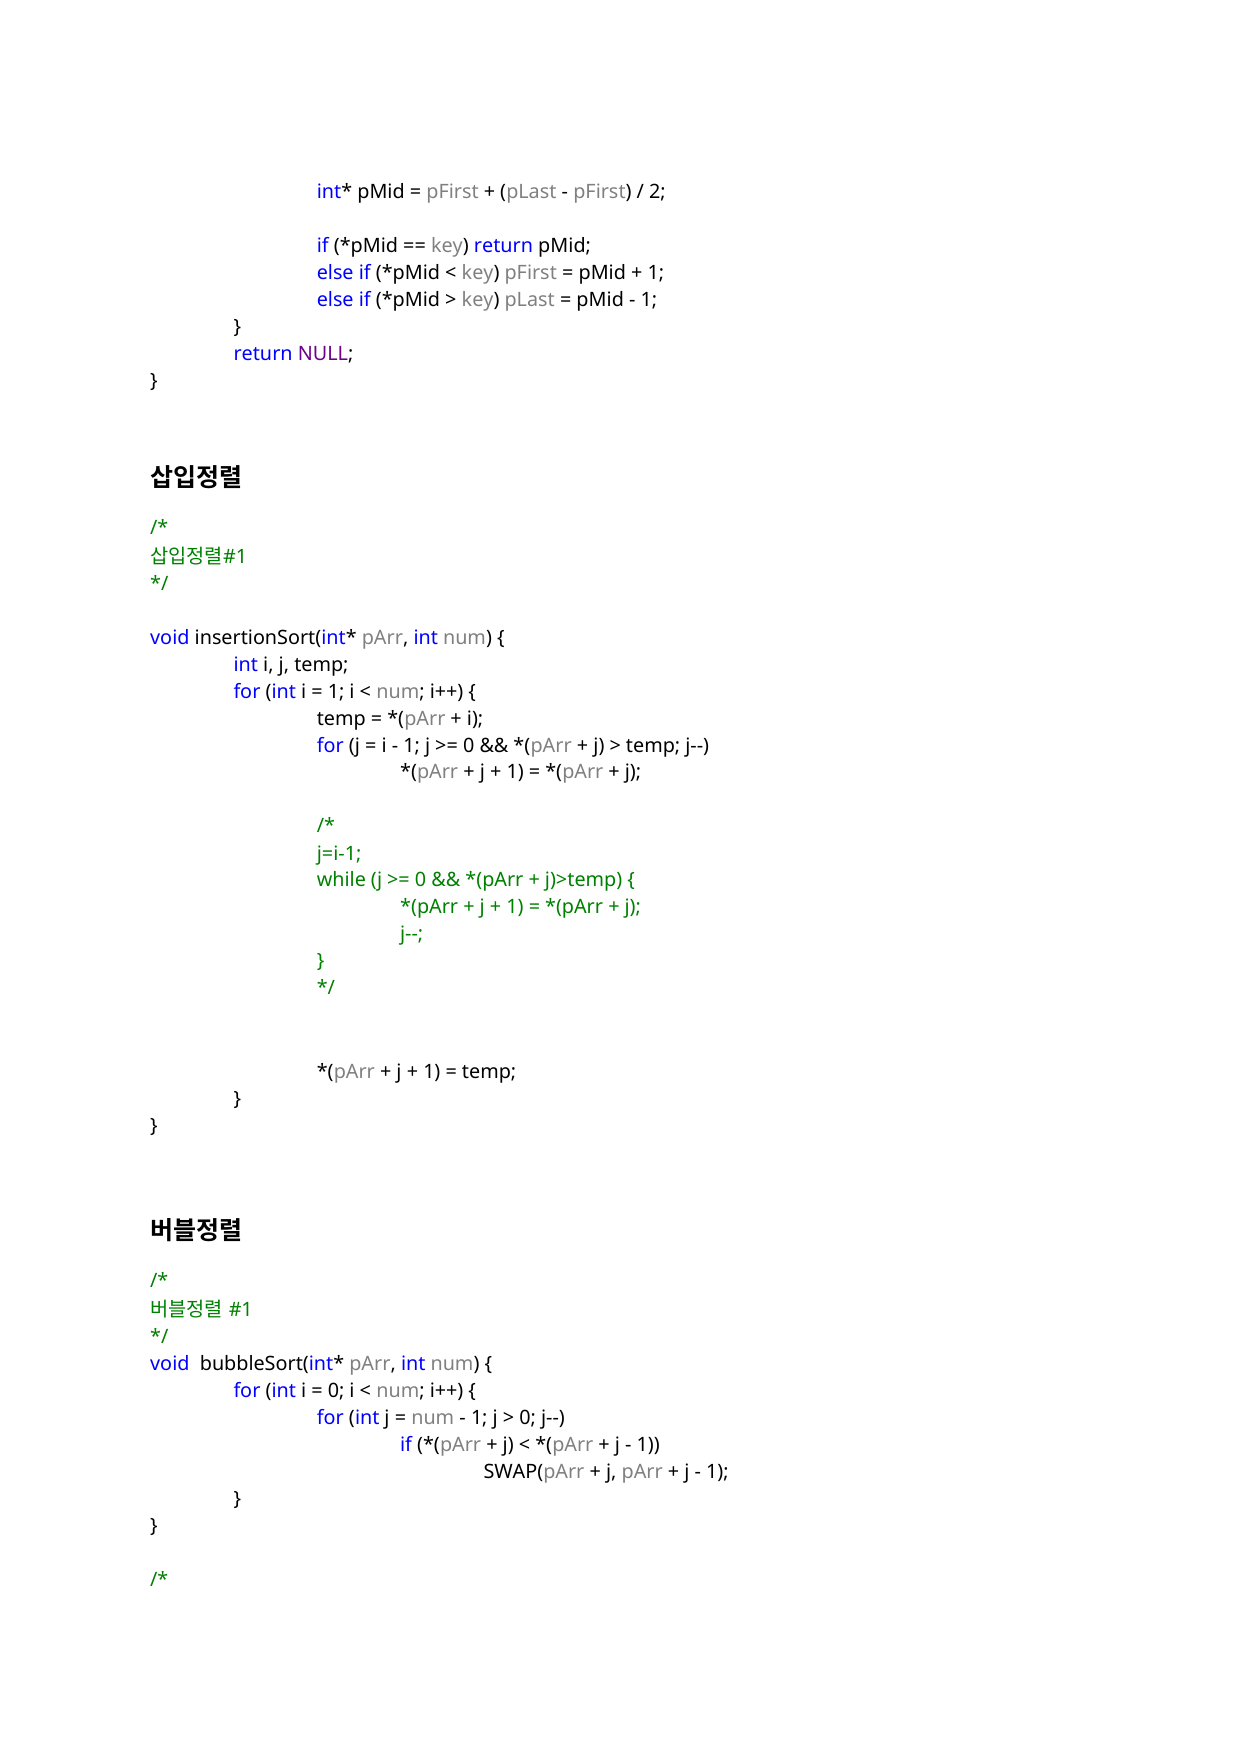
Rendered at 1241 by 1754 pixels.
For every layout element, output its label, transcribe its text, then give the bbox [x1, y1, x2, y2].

text } [150, 312, 1090, 339]
text */ [150, 974, 1090, 1001]
text while (j >= 0 && *(pArr + j)>temp) { [150, 866, 1090, 893]
text /* [150, 513, 1090, 540]
text int* pMid = pFirst + (pLast - pFirst) / 2; [150, 177, 1090, 204]
text *(pArr + j + 1) = *(pArr + j); [150, 758, 1090, 785]
text if (*(pArr + j) < *(pArr + j - 1)) [150, 1430, 1090, 1457]
text else if (*pMid > key) pLast = pMid - 1; [150, 285, 1090, 312]
text */ [150, 569, 1090, 596]
text 버블정렬 [150, 1211, 1090, 1247]
text 삽입정렬#1 [150, 540, 1090, 569]
text void bubbleSort(int* pArr, int num) { [150, 1349, 1090, 1376]
text } [150, 947, 1090, 974]
text } [150, 1484, 1090, 1511]
text } [150, 1111, 1090, 1138]
text for (int i = 0; i < num; i++) { [150, 1376, 1090, 1403]
text return NULL; [150, 339, 1090, 366]
text for (int j = num - 1; j > 0; j--) [150, 1403, 1090, 1430]
text /* [150, 812, 1090, 839]
text j--; [150, 920, 1090, 947]
text } [150, 366, 1090, 393]
text j=i-1; [150, 839, 1090, 866]
text for (j = i - 1; j >= 0 && *(pArr + j) > temp; j--) [150, 731, 1090, 758]
text /* [150, 1565, 1090, 1592]
text /* [150, 1266, 1090, 1293]
text if (*pMid == key) return pMid; [150, 231, 1090, 258]
text } [150, 1084, 1090, 1111]
text *(pArr + j + 1) = temp; [150, 1057, 1090, 1084]
text SWAP(pArr + j, pArr + j - 1); [150, 1457, 1090, 1484]
text 삽입정렬 [150, 457, 1090, 494]
text *(pArr + j + 1) = *(pArr + j); [150, 893, 1090, 920]
text */ [150, 1322, 1090, 1349]
text temp = *(pArr + i); [150, 704, 1090, 731]
text for (int i = 1; i < num; i++) { [150, 677, 1090, 704]
text } [150, 1511, 1090, 1538]
text 버블정렬 #1 [150, 1293, 1090, 1322]
text void insertionSort(int* pArr, int num) { [150, 623, 1090, 650]
text int i, j, temp; [150, 650, 1090, 677]
text else if (*pMid < key) pFirst = pMid + 1; [150, 258, 1090, 285]
